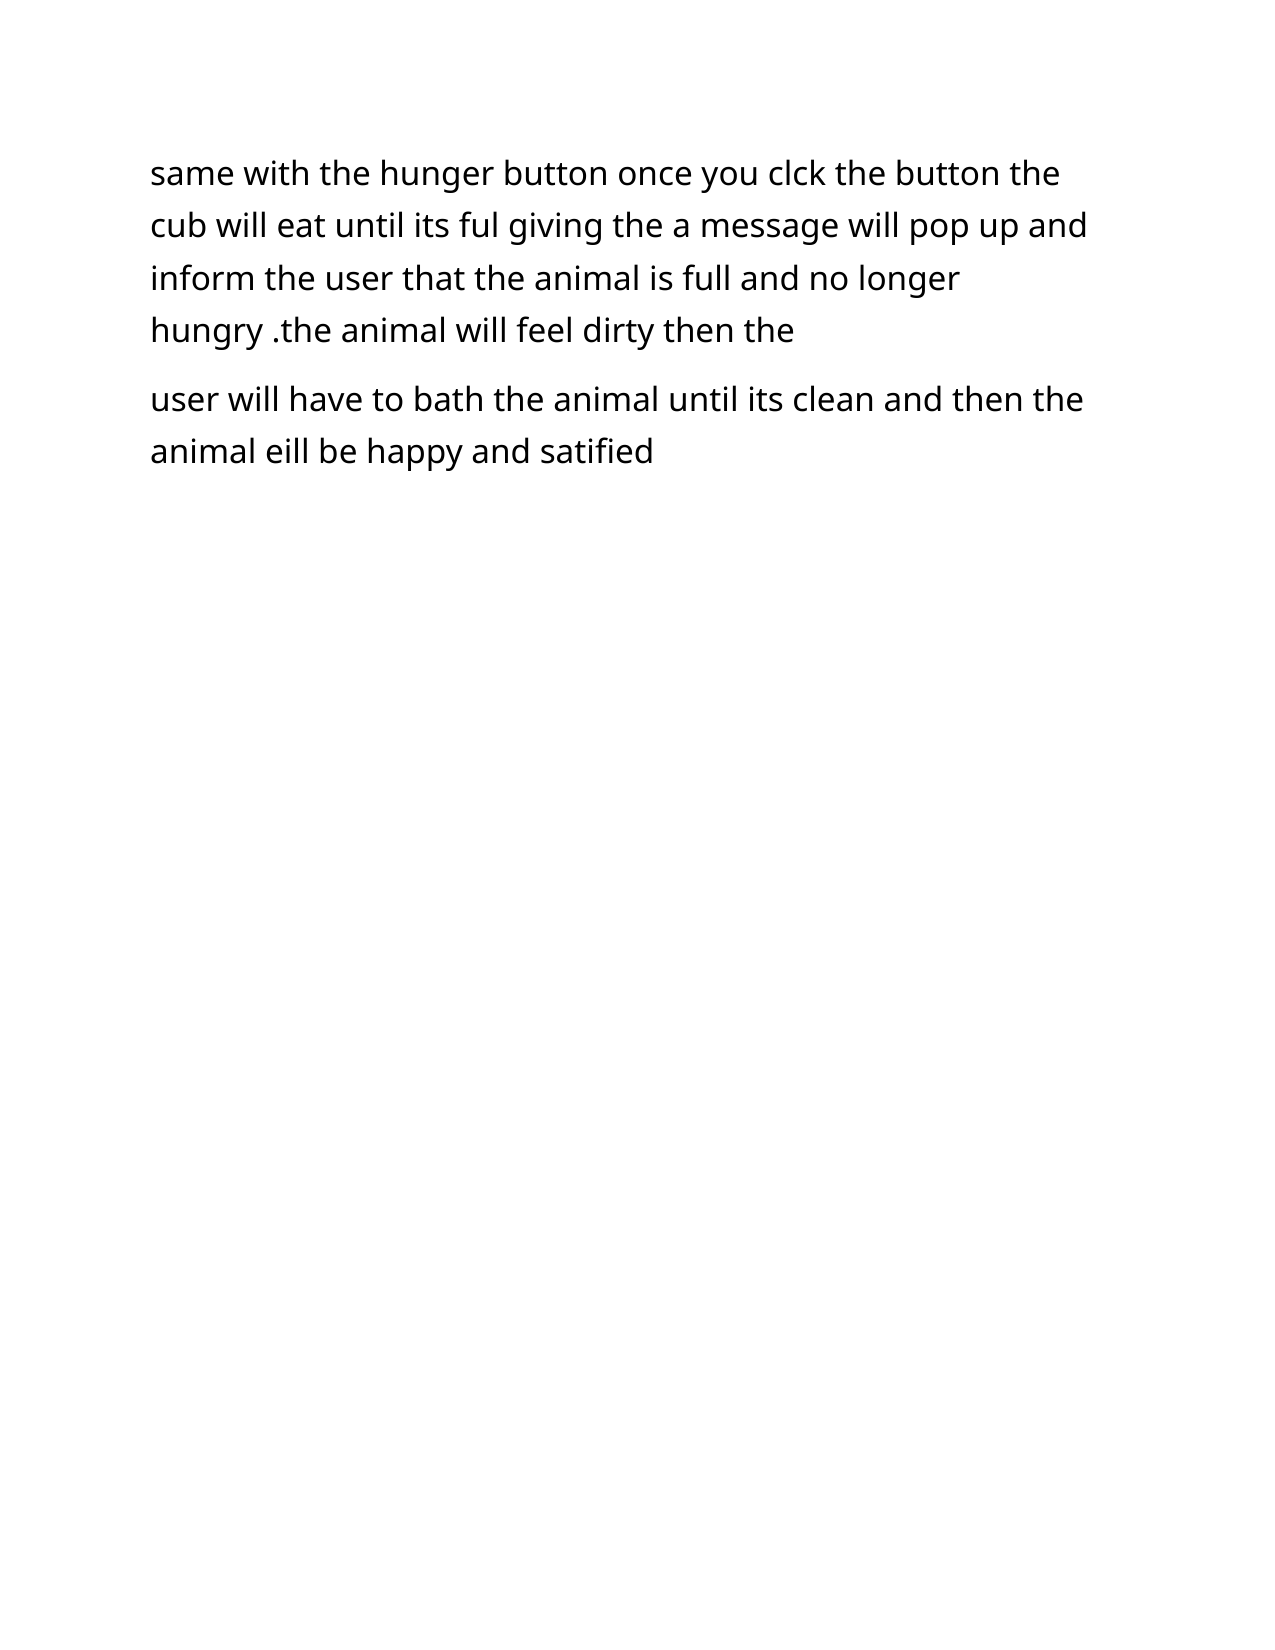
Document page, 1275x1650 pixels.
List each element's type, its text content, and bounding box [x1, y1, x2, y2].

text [150, 150, 1125, 352]
text user will have to bath the animal until its clean and then the animal eill be happy and satified [150, 375, 1125, 473]
